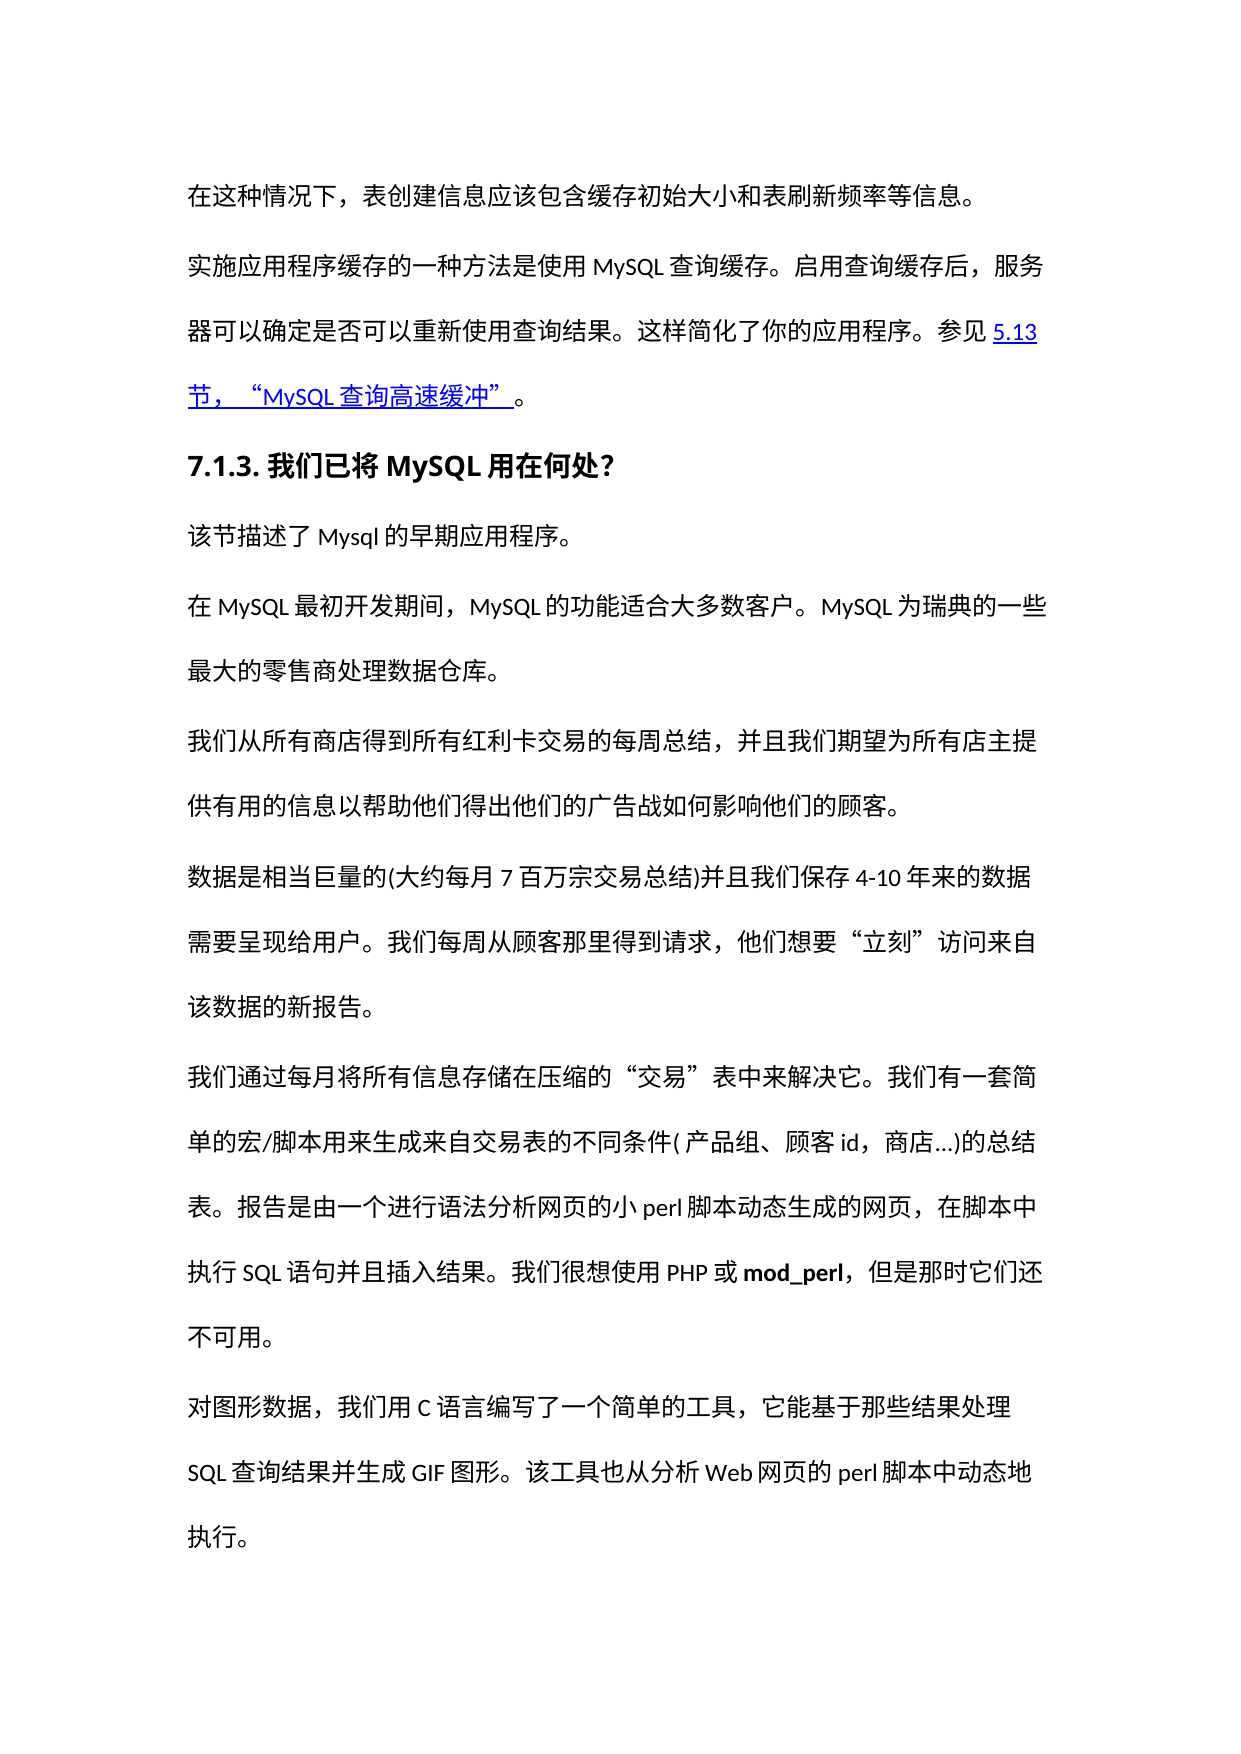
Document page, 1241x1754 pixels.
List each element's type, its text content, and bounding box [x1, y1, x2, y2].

text 在这种情况下，表创建信息应该包含缓存初始大小和表刷新频率等信息。 [187, 162, 1053, 227]
text 在MySQL最初开发期间，MySQL的功能适合大多数客户。MySQL为瑞典的一些最大的零售商处理数据仓库。 [187, 572, 1053, 702]
text 该节描述了Mysql的早期应用程序。 [187, 502, 1053, 567]
text 我们从所有商店得到所有红利卡交易的每周总结，并且我们期望为所有店主提供有用的信息以帮助他们得出他们的广告战如何影响他们的顾客。 [187, 707, 1053, 837]
text 我们通过每月将所有信息存储在压缩的“交易”表中来解决它。我们有一套简单的宏/脚本用来生成来自交易表的不同条件( 产品组、顾客id，商店...)的总结表。报告是由一个进行语法分析网页的小perl脚本动态生成的网页，在脚本中执行SQL语句并且插入结果。我们很想使用PHP或mod_perl，但是那时它们还不可用。 [187, 1043, 1053, 1368]
text 实施应用程序缓存的一种方法是使用MySQL查询缓存。启用查询缓存后，服务器可以确定是否可以重新使用查询结果。这样简化了你的应用程序。参见5.13节，“MySQL查询高速缓冲”。 [187, 232, 1053, 427]
subtitle 7.1.3. 我们已将MySQL用在何处？ [187, 432, 1053, 497]
text 数据是相当巨量的(大约每月7百万宗交易总结)并且我们保存4-10年来的数据需要呈现给用户。我们每周从顾客那里得到请求，他们想要“立刻”访问来自该数据的新报告。 [187, 843, 1053, 1038]
text 对图形数据，我们用C语言编写了一个简单的工具，它能基于那些结果处理SQL查询结果并生成GIF图形。该工具也从分析Web网页的perl脚本中动态地执行。 [187, 1373, 1053, 1568]
